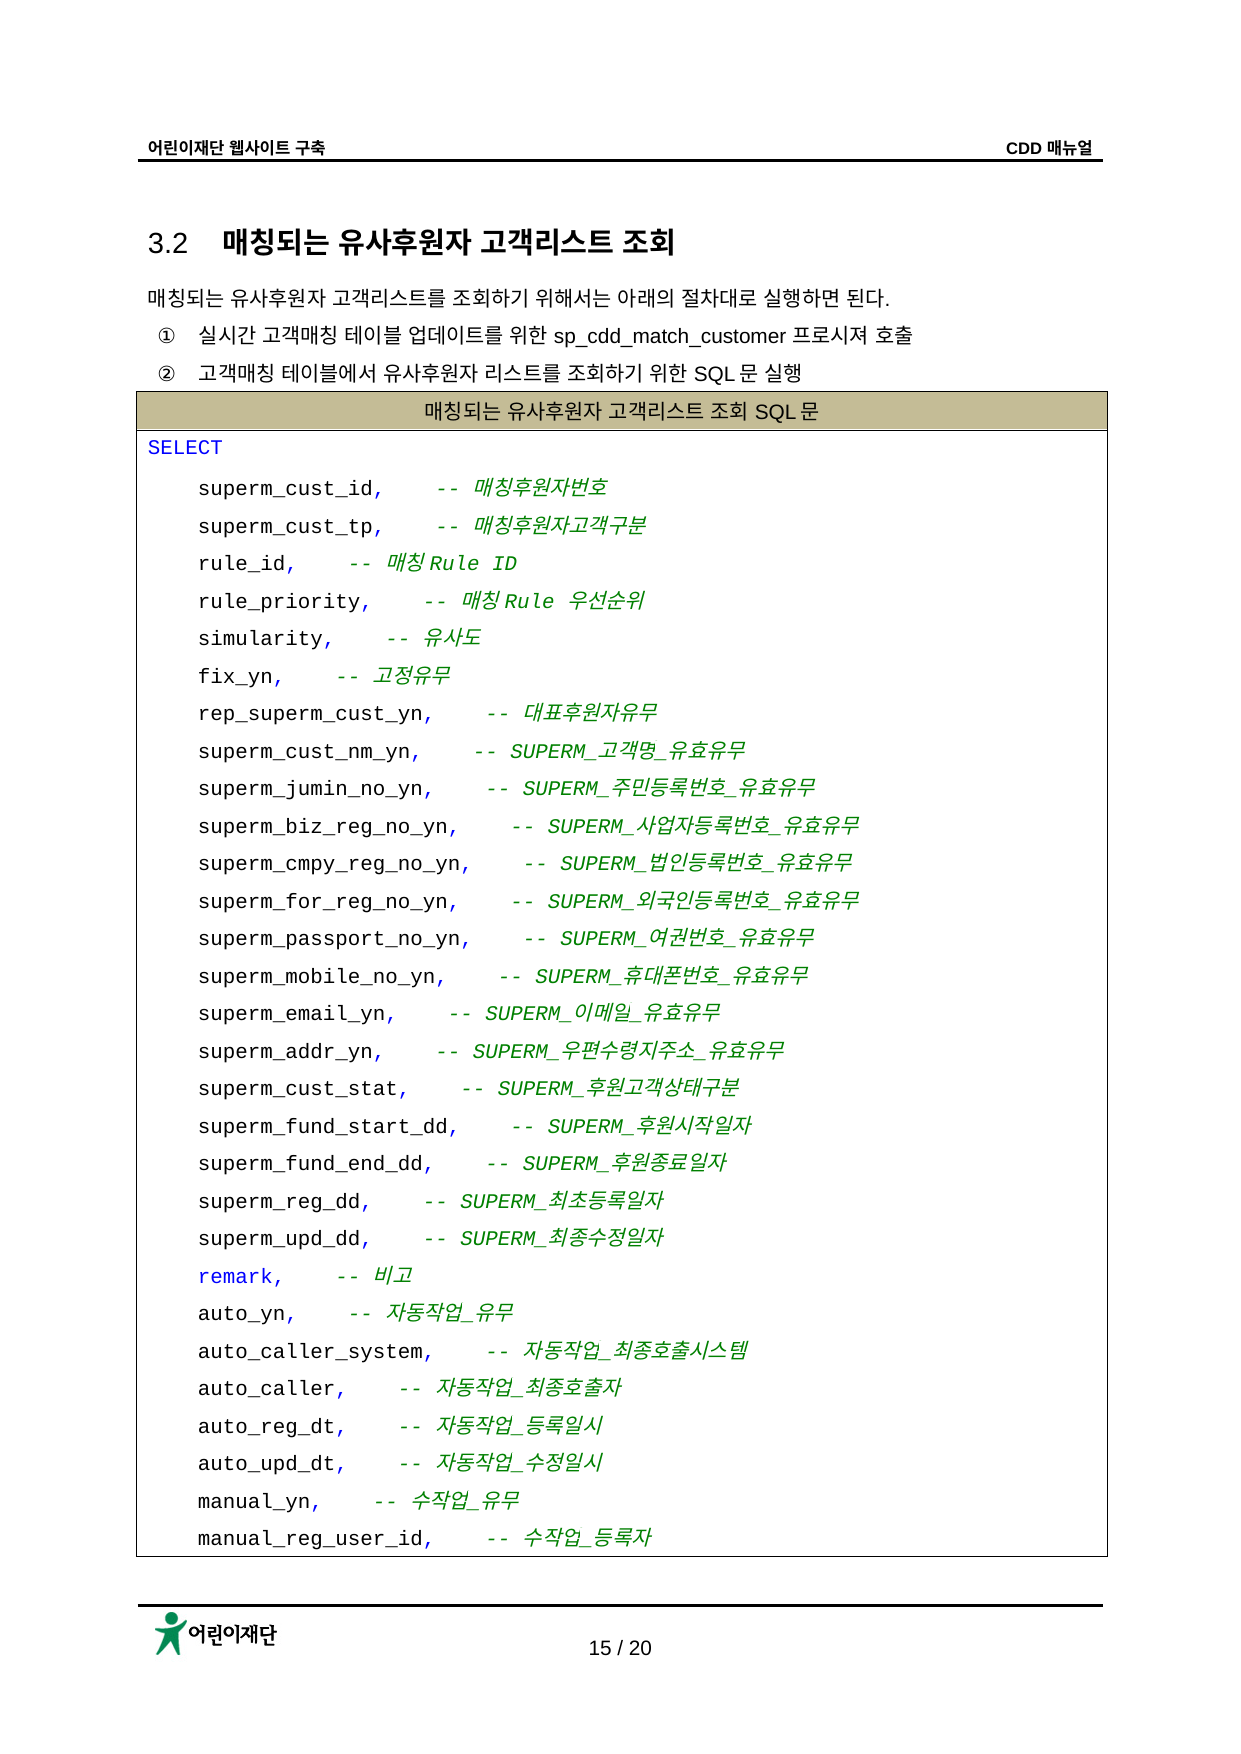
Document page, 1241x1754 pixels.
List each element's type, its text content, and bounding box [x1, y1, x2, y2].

list 실시간 고객매칭 테이블 업데이트를 위한 sp_cdd_match_customer 프로시져 호출 [157, 316, 1092, 353]
table_header 매칭되는 유사후원자 고객리스트 조회 SQL문 [137, 392, 1107, 429]
subtitle 매칭되는 유사후원자 고객리스트 조회 [148, 203, 1092, 278]
list 고객매칭 테이블에서 유사후원자 리스트를 조회하기 위한 SQL문 실행 [157, 353, 1092, 391]
picture [147, 1607, 287, 1667]
text 매칭되는 유사후원자 고객리스트를 조회하기 위해서는 아래의 절차대로 실행하면 된다. [148, 278, 1092, 316]
